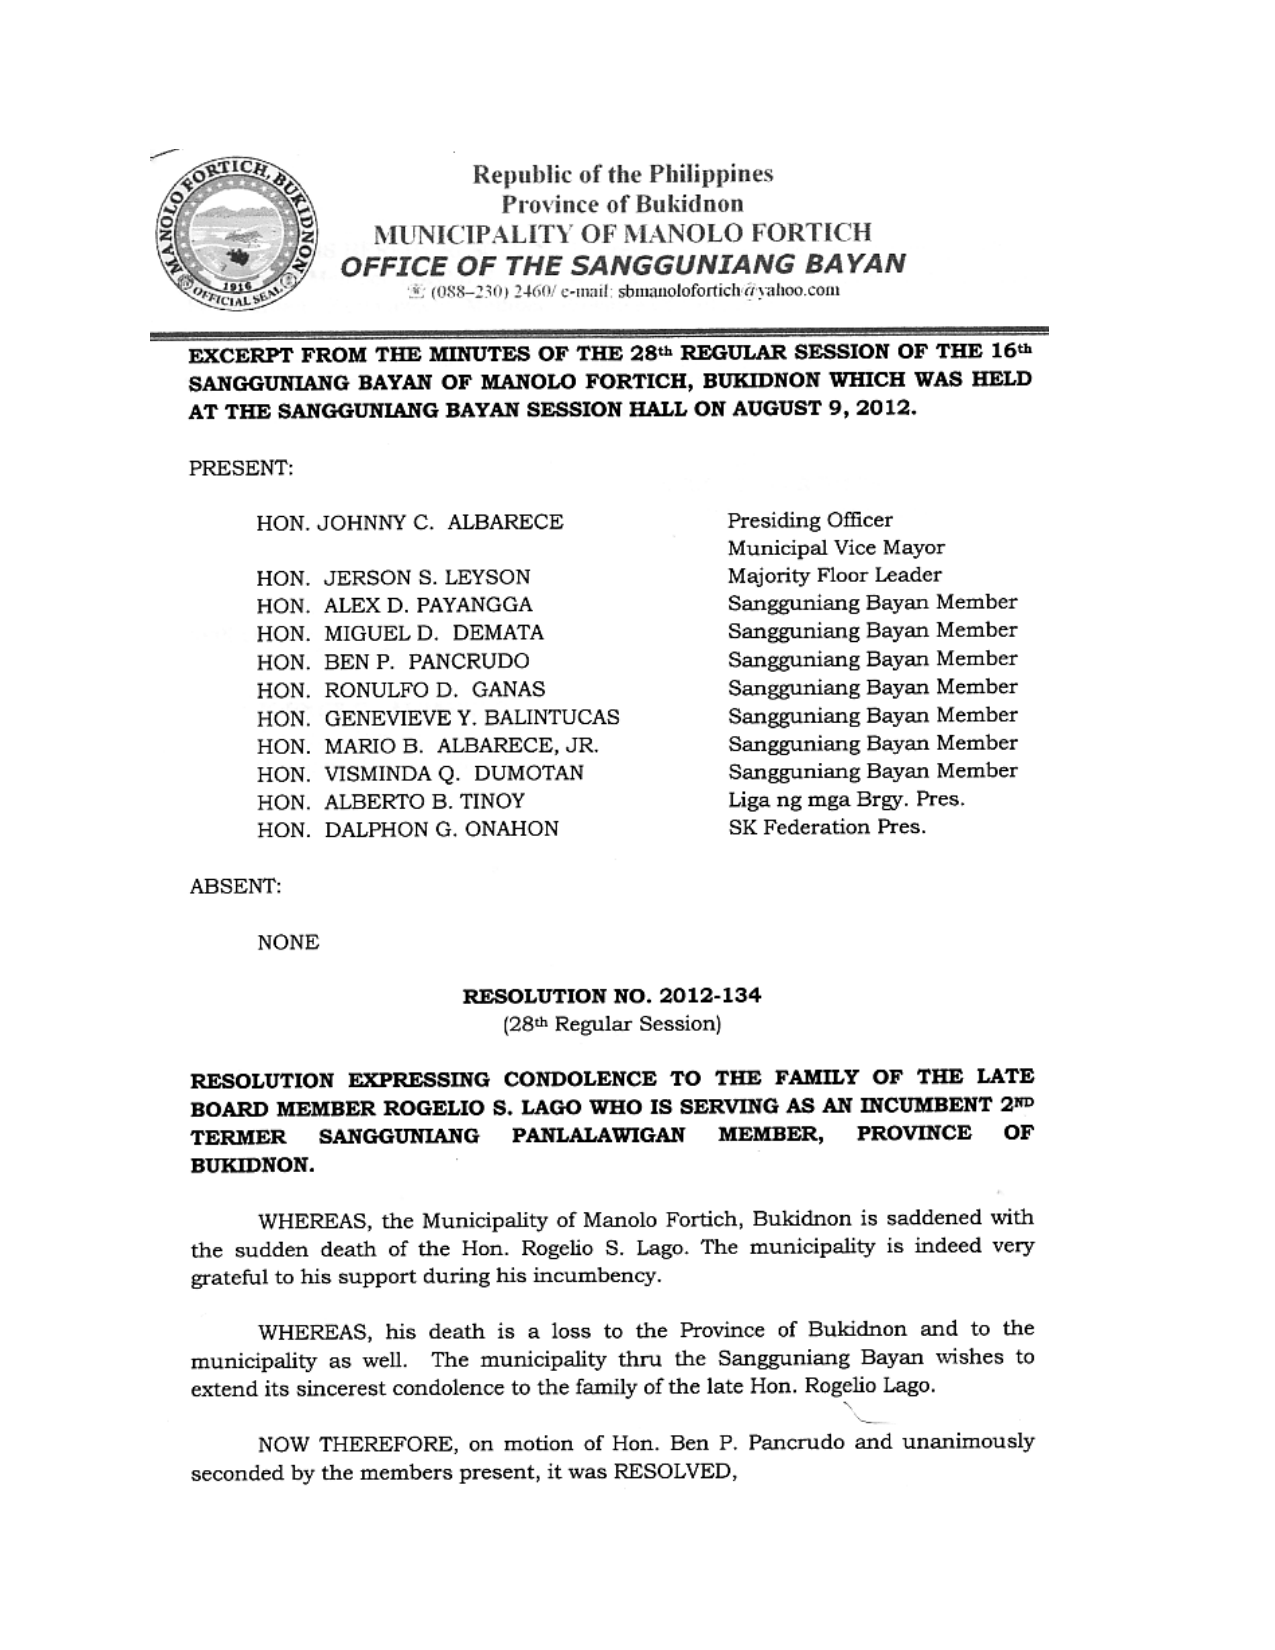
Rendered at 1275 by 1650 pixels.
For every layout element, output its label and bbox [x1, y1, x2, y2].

picture [150, 149, 1049, 1500]
